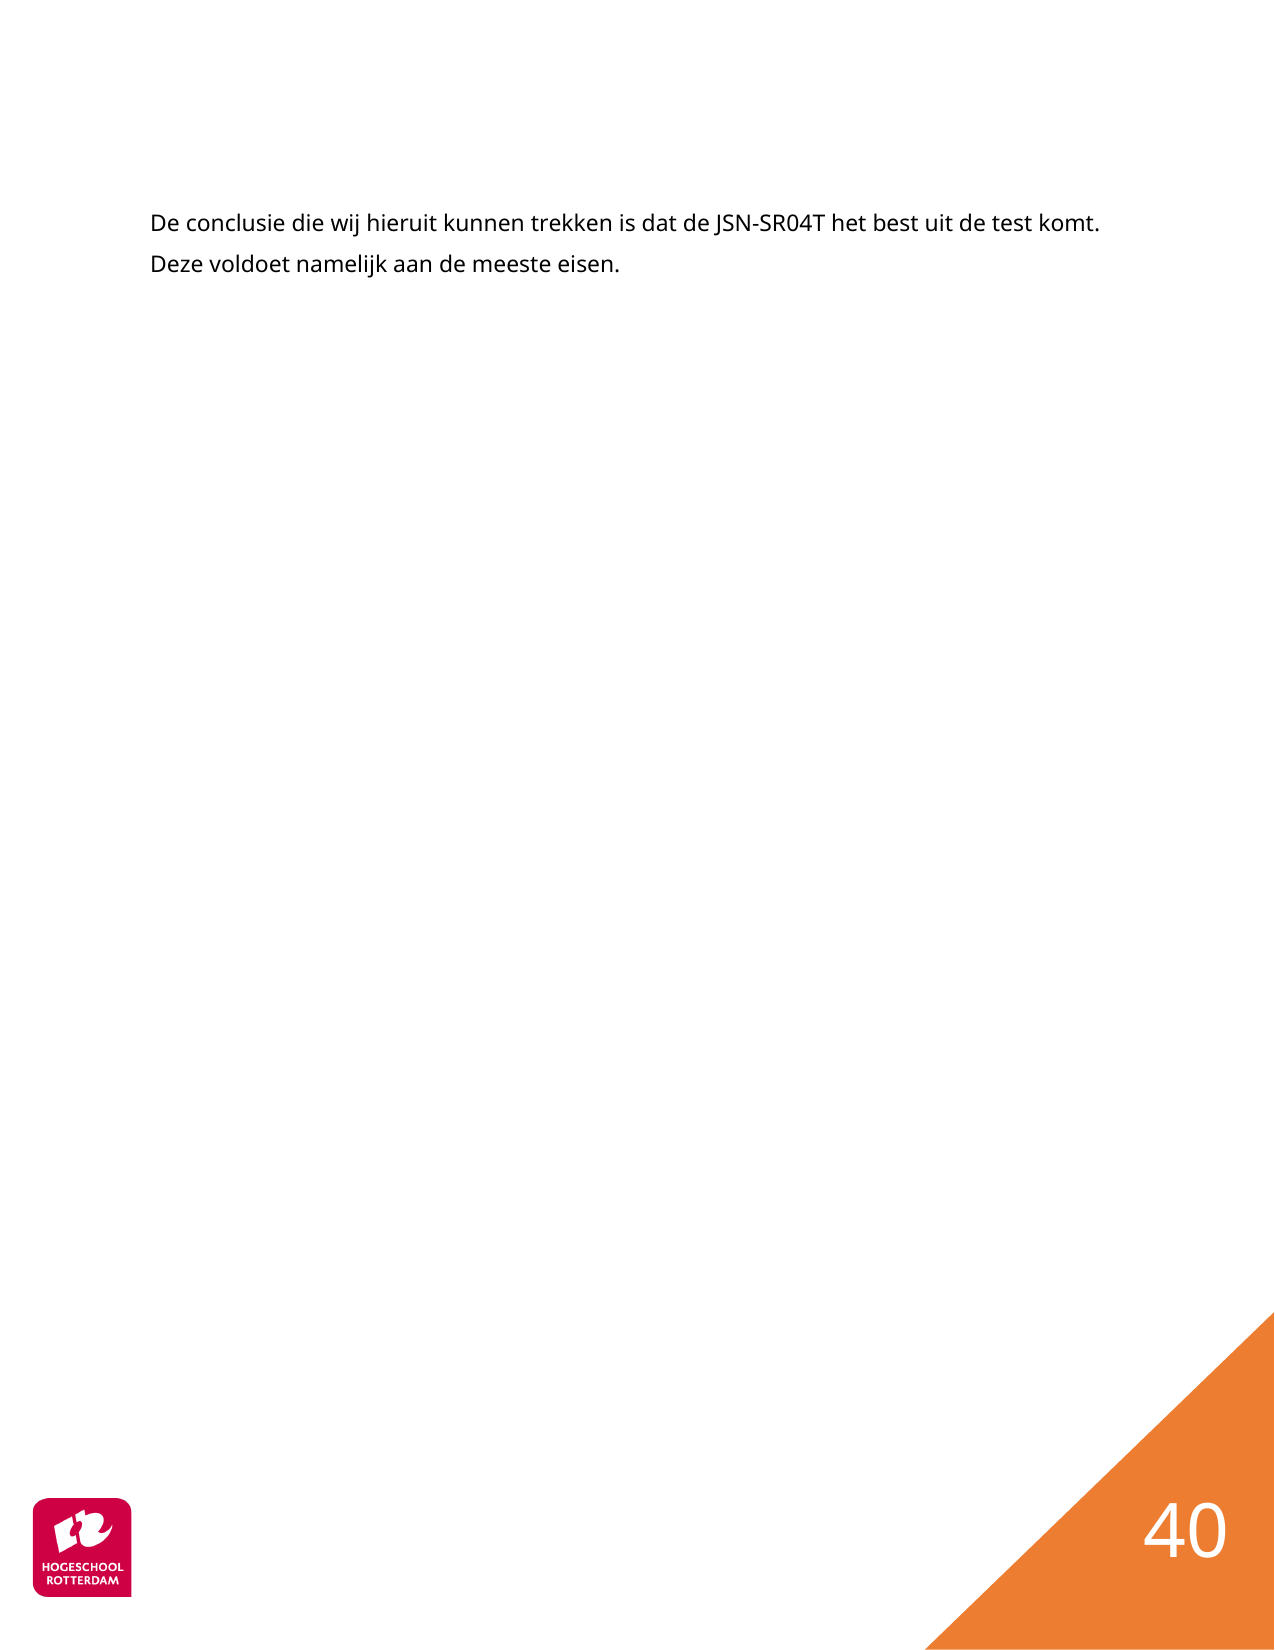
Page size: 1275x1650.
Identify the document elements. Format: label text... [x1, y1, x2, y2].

picture [32, 1498, 132, 1597]
text De conclusie die wij hieruit kunnen trekken is dat de JSN-SR04T het best uit de test komt. Deze voldoet namelijk aan de meeste eisen. [150, 207, 1125, 279]
